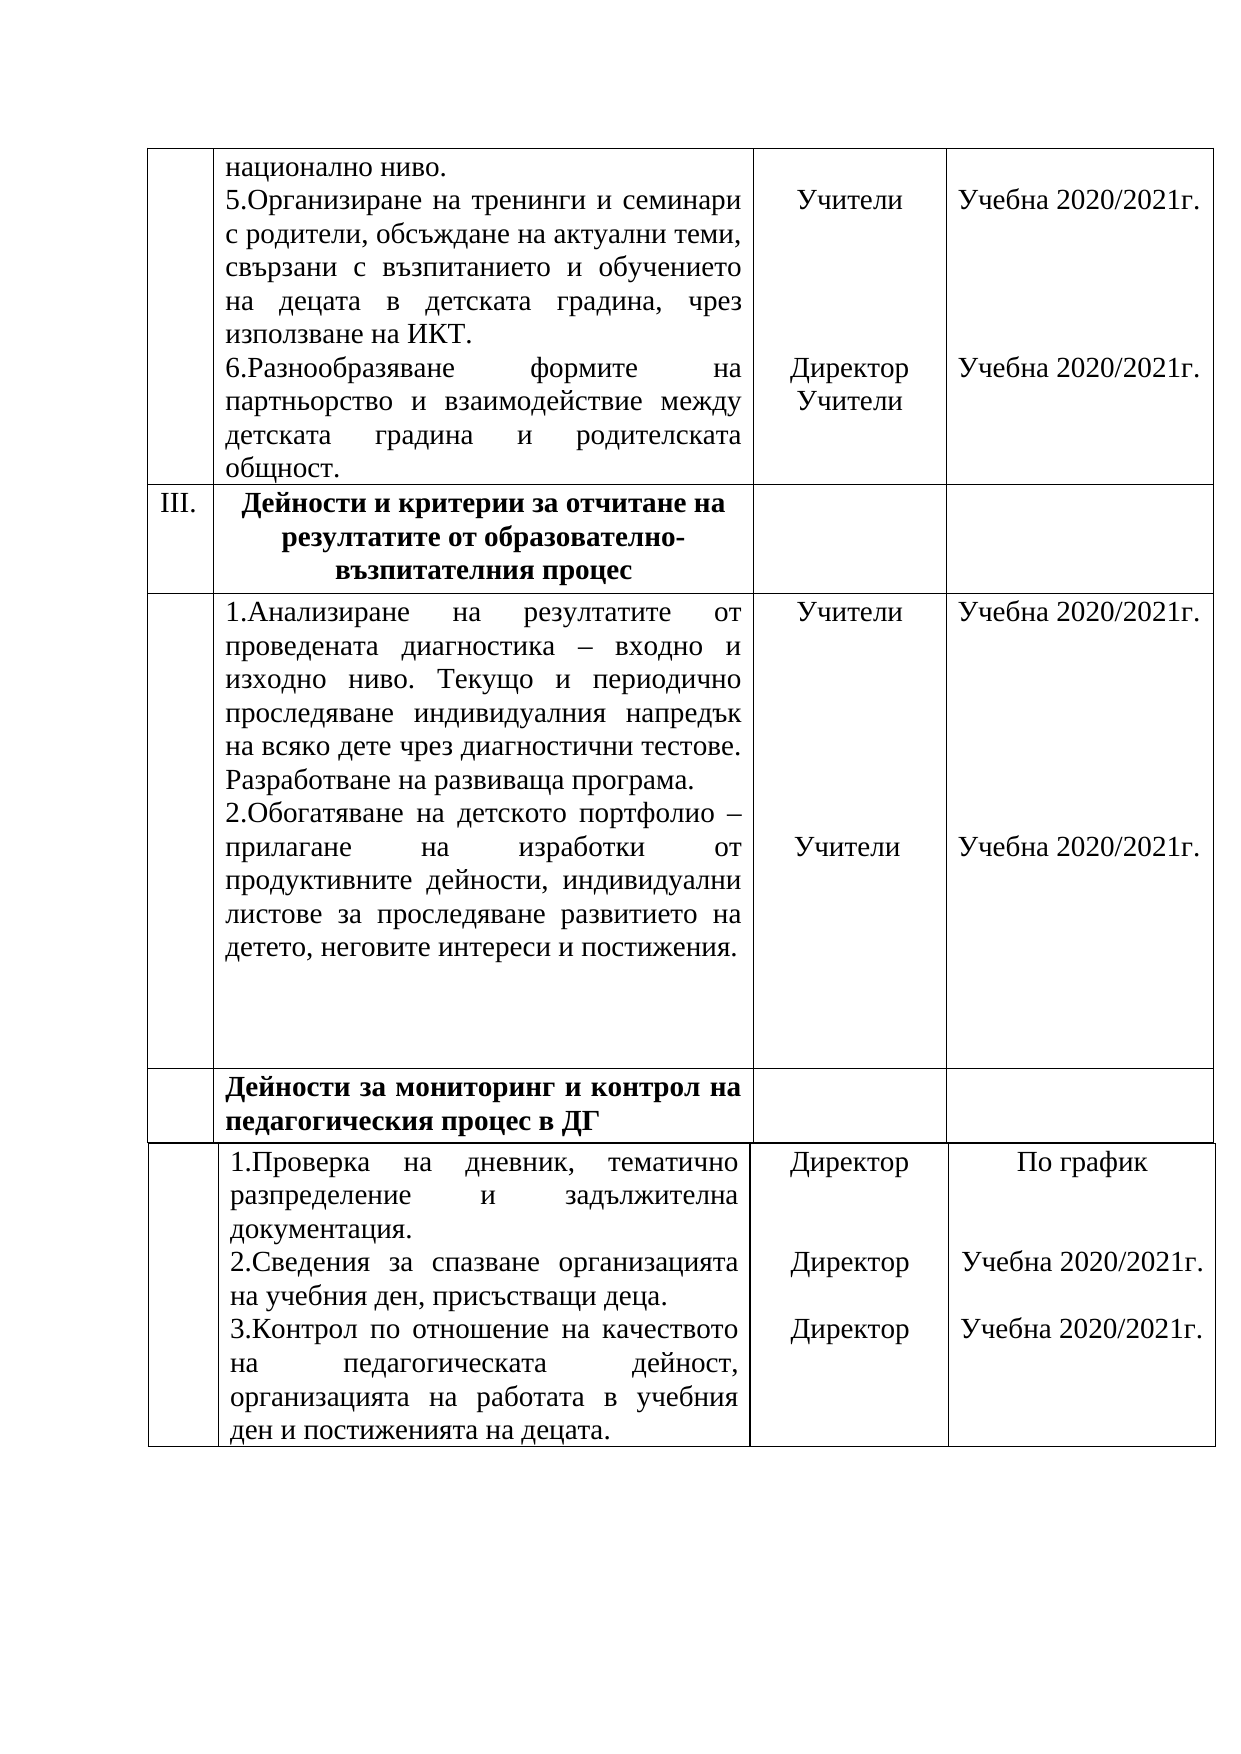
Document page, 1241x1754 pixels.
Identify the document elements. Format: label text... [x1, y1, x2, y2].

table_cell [754, 149, 946, 484]
table_cell Дейности и критерии за отчитане на резултатите от образователно-възпитателния процес [214, 485, 753, 593]
table_cell Учебна 2020/2021г. Учебна 2020/2021г. [947, 594, 1213, 1068]
table_cell [947, 1069, 1213, 1142]
table_header 1.Проверка на дневник, тематично разпределение и задължителна документация. 2.Сведения за спазване организацията на учебния ден, присъстващи деца. 3.Контрол по отношение на качеството на педагогическата дейност, организацията на работата в учебния ден и постиженията на децата. [219, 1144, 749, 1446]
table_cell Дейности за мониторинг и контрол на педагогическия процес в ДГ [214, 1069, 753, 1142]
table_header [149, 1144, 218, 1446]
table_cell [754, 1069, 946, 1142]
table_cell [214, 149, 753, 484]
table_header По график Учебна 2020/2021г. Учебна 2020/2021г. [949, 1144, 1215, 1446]
table_cell [947, 485, 1213, 593]
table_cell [947, 149, 1213, 484]
table_cell [148, 149, 213, 484]
table_cell Учители Учители [754, 594, 946, 1068]
table_cell [148, 594, 213, 1068]
table_cell [754, 485, 946, 593]
table_header Директор Директор Директор [751, 1144, 948, 1446]
table_cell 1.Анализиране на резултатите от проведената диагностика – входно и изходно ниво. Текущо и периодично проследяване индивидуалния напредък на всяко дете чрез диагностични тестове. Разработване на развиваща програма. 2.Обогатяване на детското портфолио – прилагане на изработки от продуктивните дейности, индивидуални листове за проследяване развитието на детето, неговите интереси и постижения. [214, 594, 753, 1068]
table_cell [148, 1069, 213, 1142]
table_cell [148, 485, 213, 593]
